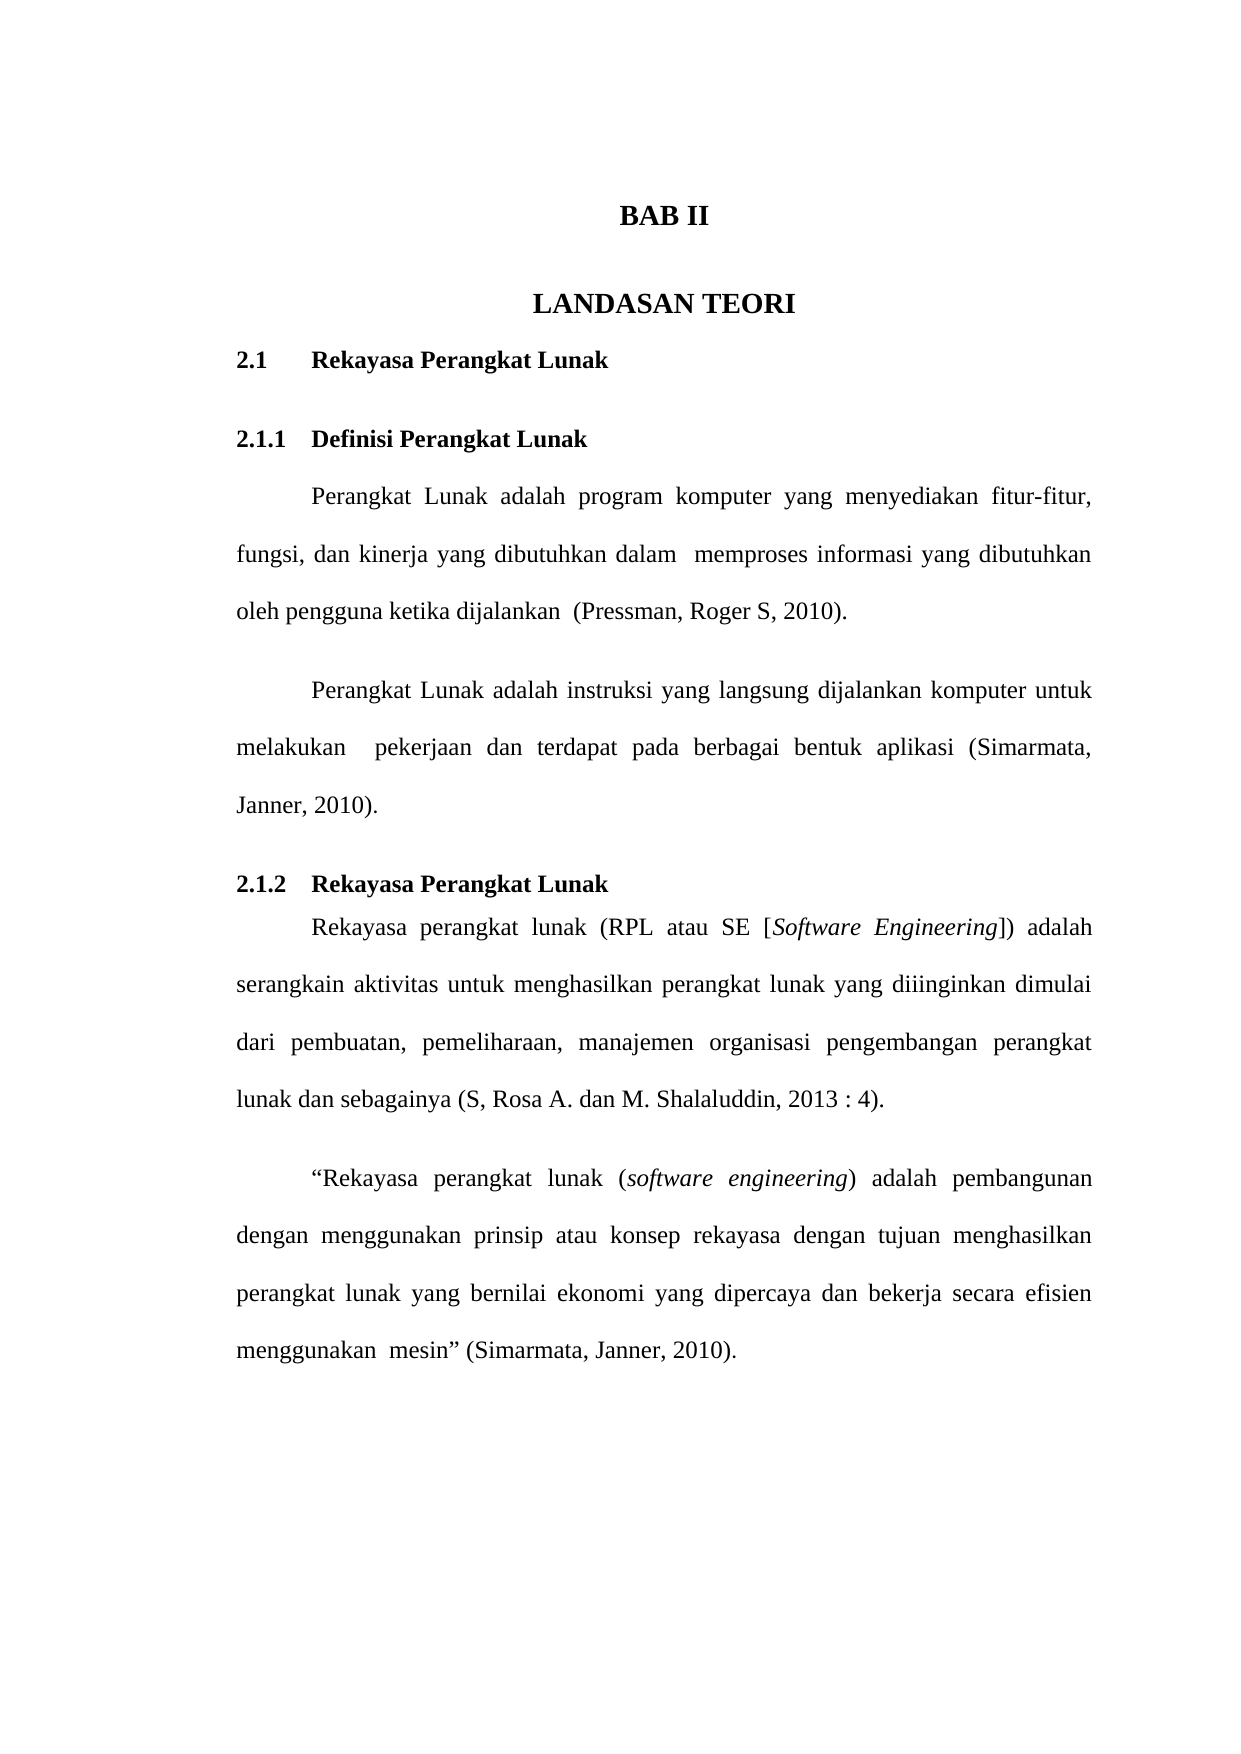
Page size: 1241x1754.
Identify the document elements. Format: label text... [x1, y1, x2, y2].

subtitle 2.1.1 Definisi Perangkat Lunak [236, 424, 1092, 453]
subtitle 2.1 Rekayasa Perangkat Lunak [236, 346, 1092, 374]
subtitle 2.1.2 Rekayasa Perangkat Lunak [236, 869, 1092, 897]
subtitle LANDASAN TEORI [236, 286, 1092, 320]
text Perangkat Lunak adalah program komputer yang menyediakan fitur-fitur, fungsi, dan kinerja yang dibutuhkan dalam memproses informasi yang dibutuhkan oleh pengguna ketika dijalankan (Pressman, Roger S, 2010). [236, 481, 1092, 625]
text Perangkat Lunak adalah instruksi yang langsung dijalankan komputer untuk melakukan pekerjaan dan terdapat pada berbagai bentuk aplikasi (Simarmata, Janner, 2010). [236, 675, 1092, 819]
subtitle BAB II [236, 198, 1092, 231]
text “Rekayasa perangkat lunak (software engineering) adalah pembangunan dengan menggunakan prinsip atau konsep rekayasa dengan tujuan menghasilkan perangkat lunak yang bernilai ekonomi yang dipercaya dan bekerja secara efisien menggunakan mesin” (Simarmata, Janner, 2010). [236, 1163, 1092, 1364]
text Rekayasa perangkat lunak (RPL atau SE [Software Engineering]) adalah serangkain aktivitas untuk menghasilkan perangkat lunak yang diiinginkan dimulai dari pembuatan, pemeliharaan, manajemen organisasi pengembangan perangkat lunak dan sebagainya (S, Rosa A. dan M. Shalaluddin, 2013 : 4). [236, 912, 1092, 1113]
